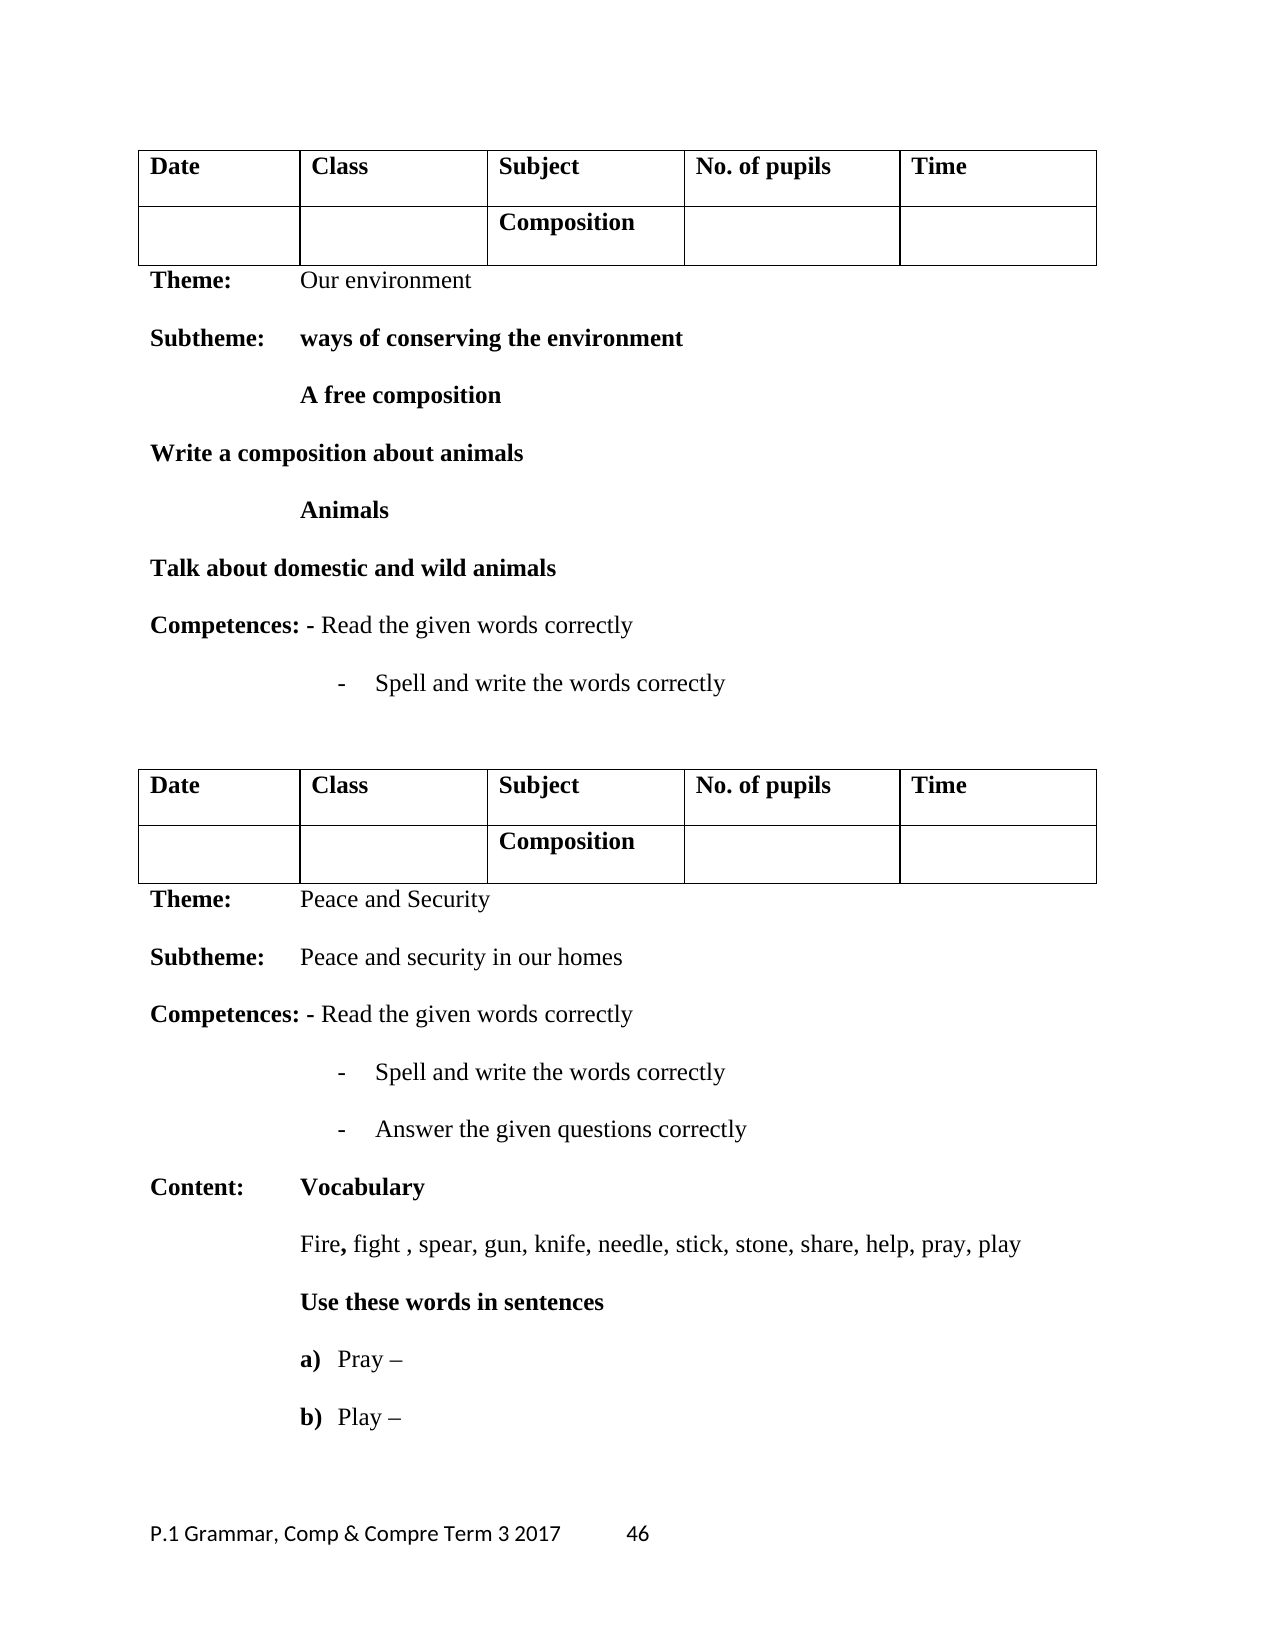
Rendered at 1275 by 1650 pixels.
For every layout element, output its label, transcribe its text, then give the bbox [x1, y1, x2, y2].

table_cell [685, 826, 899, 883]
table_header Date [139, 770, 299, 825]
text Subtheme: Peace and security in our homes [150, 942, 1125, 970]
table_cell [901, 207, 1096, 264]
text A free composition [150, 381, 1125, 409]
table_header Date [139, 151, 299, 206]
table_cell [301, 207, 487, 264]
table_header Class [301, 151, 487, 206]
table_header Class [301, 770, 487, 825]
text Competences: - Read the given words correctly [150, 611, 1125, 639]
table_cell [901, 826, 1096, 883]
table_header Subject [488, 151, 684, 206]
table_cell Composition [488, 826, 684, 883]
list Play – [300, 1402, 1125, 1430]
table_cell [685, 207, 899, 264]
table_header No. of pupils [685, 151, 899, 206]
table_cell [139, 207, 299, 264]
list Answer the given questions correctly [337, 1114, 1125, 1143]
table_header Subject [488, 770, 684, 825]
table_header Time [901, 151, 1096, 206]
list Pray – [300, 1344, 1125, 1373]
text Animals [225, 496, 1125, 524]
table_header No. of pupils [685, 770, 899, 825]
list Spell and write the words correctly [337, 1057, 1125, 1085]
text Talk about domestic and wild animals [150, 553, 1125, 582]
text Write a composition about animals [150, 438, 1125, 467]
text Theme: Peace and Security [150, 884, 1125, 913]
table_header Time [901, 770, 1096, 825]
text Use these words in sentences [300, 1287, 1125, 1315]
table_cell Composition [488, 207, 684, 264]
text Competences: - Read the given words correctly [150, 999, 1125, 1028]
table_cell [139, 826, 299, 883]
text Theme: Our environment [150, 266, 1125, 294]
table_cell [301, 826, 487, 883]
text Fire, fight , spear, gun, knife, needle, stick, stone, share, help, pray, play [300, 1229, 1125, 1258]
text Content: Vocabulary [150, 1172, 1125, 1200]
text Subtheme: ways of conserving the environment [150, 323, 1125, 352]
list Spell and write the words correctly [337, 668, 1125, 697]
